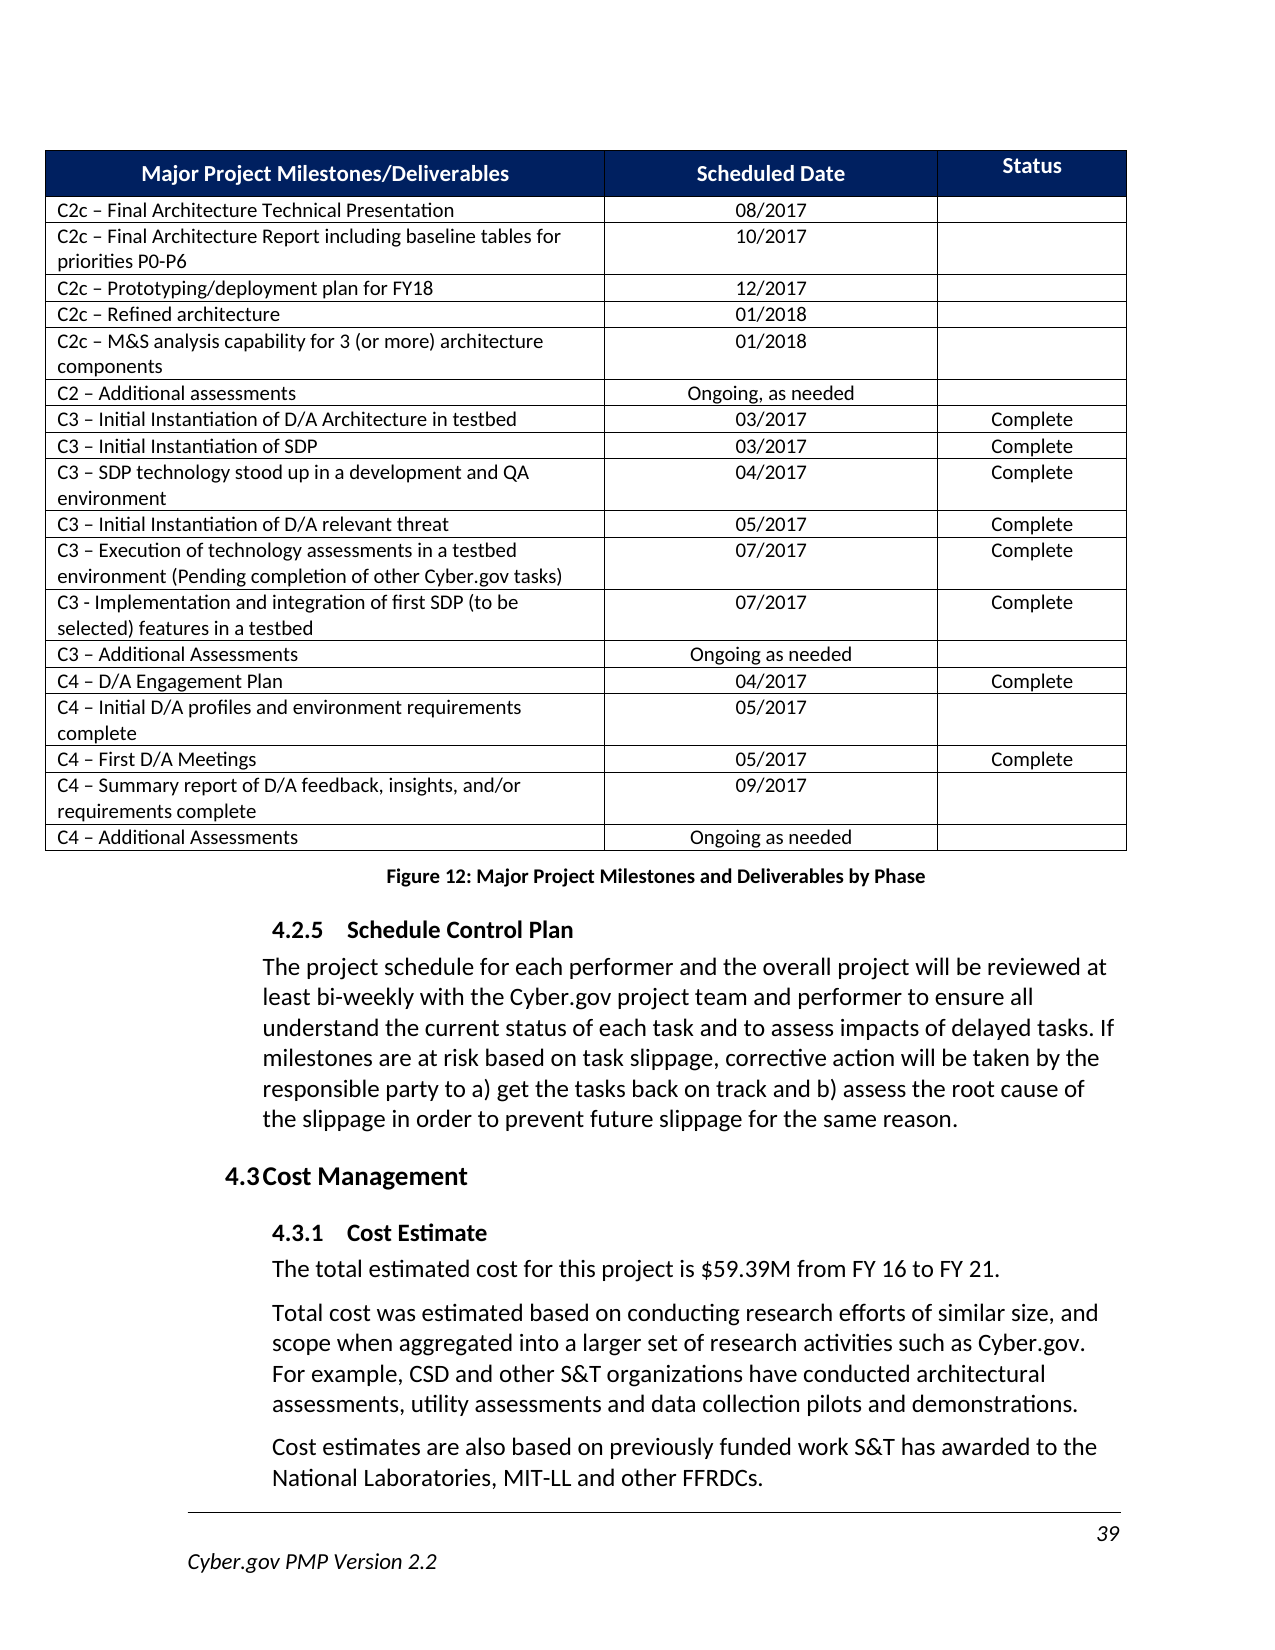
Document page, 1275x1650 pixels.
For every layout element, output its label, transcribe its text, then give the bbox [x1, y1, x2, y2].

table_header Status [938, 151, 1126, 196]
table_cell [938, 275, 1126, 301]
table_cell C3 – Initial Instantiation of D/A relevant threat [46, 511, 604, 537]
table_cell 07/2017 [605, 538, 937, 588]
table_cell C3 – Execution of technology assessments in a testbed environment (Pending completion of other Cyber.gov tasks) [46, 538, 604, 588]
table_cell Complete [938, 459, 1126, 510]
table_cell C4 – D/A Engagement Plan [46, 668, 604, 693]
table_header Major Project Milestones/Deliverables [46, 151, 604, 196]
table_cell Complete [938, 406, 1126, 432]
table_cell [938, 223, 1126, 274]
table_cell C4 – Summary report of D/A feedback, insights, and/or requirements complete [46, 773, 604, 823]
table_cell C4 – Additional Assessments [46, 825, 604, 850]
table_cell Ongoing, as needed [605, 380, 937, 405]
table_cell 05/2017 [605, 511, 937, 537]
table_cell 04/2017 [605, 459, 937, 510]
table_cell 05/2017 [605, 694, 937, 745]
table_cell [938, 328, 1126, 379]
subtitle Cost Management [225, 1159, 1125, 1192]
table_cell C3 – Initial Instantiation of D/A Architecture in testbed [46, 406, 604, 432]
text Total cost was estimated based on conducting research efforts of similar size, and scope when aggregated into a larger set of research activities such as Cyber.gov. For example, CSD and other S&T organizations have conducted architectural assessments, utility assessments and data collection pilots and demonstrations. [272, 1297, 1125, 1419]
table_cell 03/2017 [605, 406, 937, 432]
table_cell 07/2017 [605, 590, 937, 640]
table_cell [938, 380, 1126, 405]
table_cell 09/2017 [605, 773, 937, 823]
table_cell 08/2017 [605, 197, 937, 222]
table_cell Complete [938, 668, 1126, 693]
table_cell C4 – First D/A Meetings [46, 746, 604, 772]
table_cell [938, 302, 1126, 327]
table_cell [938, 197, 1126, 222]
text The total estimated cost for this project is $59.39M from FY 16 to FY 21. [272, 1254, 1125, 1284]
table_cell Complete [938, 538, 1126, 588]
table_cell C2c – Refined architecture [46, 302, 604, 327]
table_cell C2c – Final Architecture Report including baseline tables for priorities P0-P6 [46, 223, 604, 274]
table_cell [938, 773, 1126, 823]
table_cell 01/2018 [605, 302, 937, 327]
table_cell [938, 825, 1126, 850]
subtitle Schedule Control Plan [272, 914, 1125, 944]
table_cell [938, 641, 1126, 667]
table_cell 10/2017 [605, 223, 937, 274]
table_cell C2c – Final Architecture Technical Presentation [46, 197, 604, 222]
table_cell Complete [938, 590, 1126, 640]
table_cell Complete [938, 746, 1126, 772]
table_cell Ongoing as needed [605, 641, 937, 667]
table_cell C3 – Additional Assessments [46, 641, 604, 667]
table_cell Ongoing as needed [605, 825, 937, 850]
table_cell C3 – Initial Instantiation of SDP [46, 433, 604, 458]
table_cell 05/2017 [605, 746, 937, 772]
table_cell 04/2017 [605, 668, 937, 693]
table_cell 03/2017 [605, 433, 937, 458]
text Figure 12: Major Project Milestones and Deliverables by Phase [187, 863, 1125, 889]
table_cell Complete [938, 511, 1126, 537]
table_cell C4 – Initial D/A profiles and environment requirements complete [46, 694, 604, 745]
table_cell 01/2018 [605, 328, 937, 379]
text Cost estimates are also based on previously funded work S&T has awarded to the National Laboratories, MIT-LL and other FFRDCs. [272, 1431, 1125, 1492]
table_cell C2c – M&S analysis capability for 3 (or more) architecture components [46, 328, 604, 379]
subtitle Cost Estimate [272, 1217, 1125, 1247]
table_cell C2c – Prototyping/deployment plan for FY18 [46, 275, 604, 301]
text The project schedule for each performer and the overall project will be reviewed at least bi-weekly with the Cyber.gov project team and performer to ensure all understand the current status of each task and to assess impacts of delayed tasks. If milestones are at risk based on task slippage, corrective action will be taken by the responsible party to a) get the tasks back on track and b) assess the root cause of the slippage in order to prevent future slippage for the same reason. [262, 951, 1125, 1134]
table_cell Complete [938, 433, 1126, 458]
table_cell [938, 694, 1126, 745]
table_header Scheduled Date [605, 151, 937, 196]
table_cell C3 - Implementation and integration of first SDP (to be selected) features in a testbed [46, 590, 604, 640]
table_cell C2 – Additional assessments [46, 380, 604, 405]
table_cell 12/2017 [605, 275, 937, 301]
table_cell C3 – SDP technology stood up in a development and QA environment [46, 459, 604, 510]
